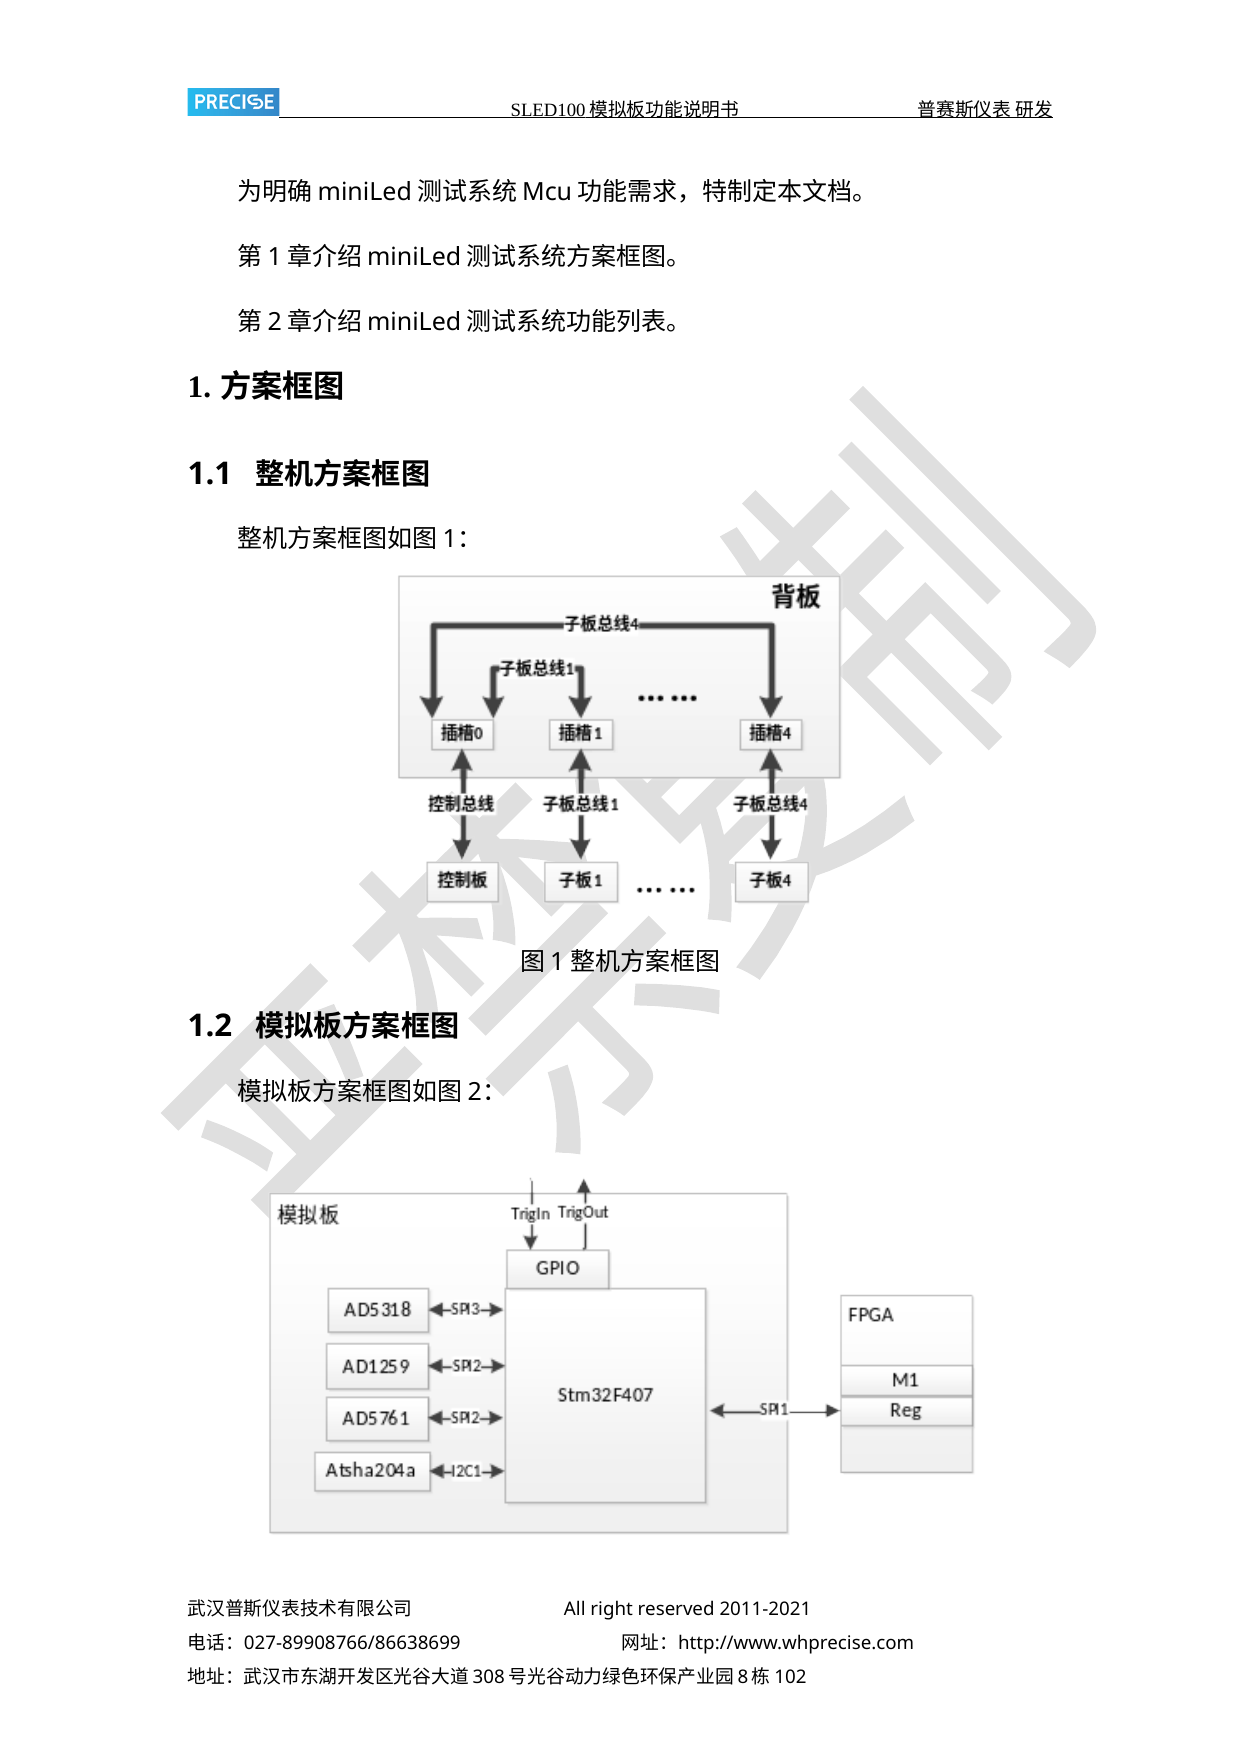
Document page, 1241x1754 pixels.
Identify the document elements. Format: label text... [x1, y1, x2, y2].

list 整机方案框图 [187, 439, 1053, 504]
text 模拟板方案框图如图2： [237, 1057, 1053, 1122]
text 整机方案框图如图1： [237, 504, 1053, 569]
text 为明确miniLed测试系统Mcu功能需求，特制定本文档。 [187, 157, 1053, 222]
text 图1 整机方案框图 [187, 927, 1053, 992]
list 模拟板方案框图 [187, 992, 1053, 1057]
text 第2章介绍miniLed测试系统功能列表。 [187, 287, 1053, 352]
text 第1章介绍miniLed测试系统方案框图。 [187, 222, 1053, 287]
picture [187, 88, 280, 116]
list 方案框图 [187, 352, 1053, 417]
